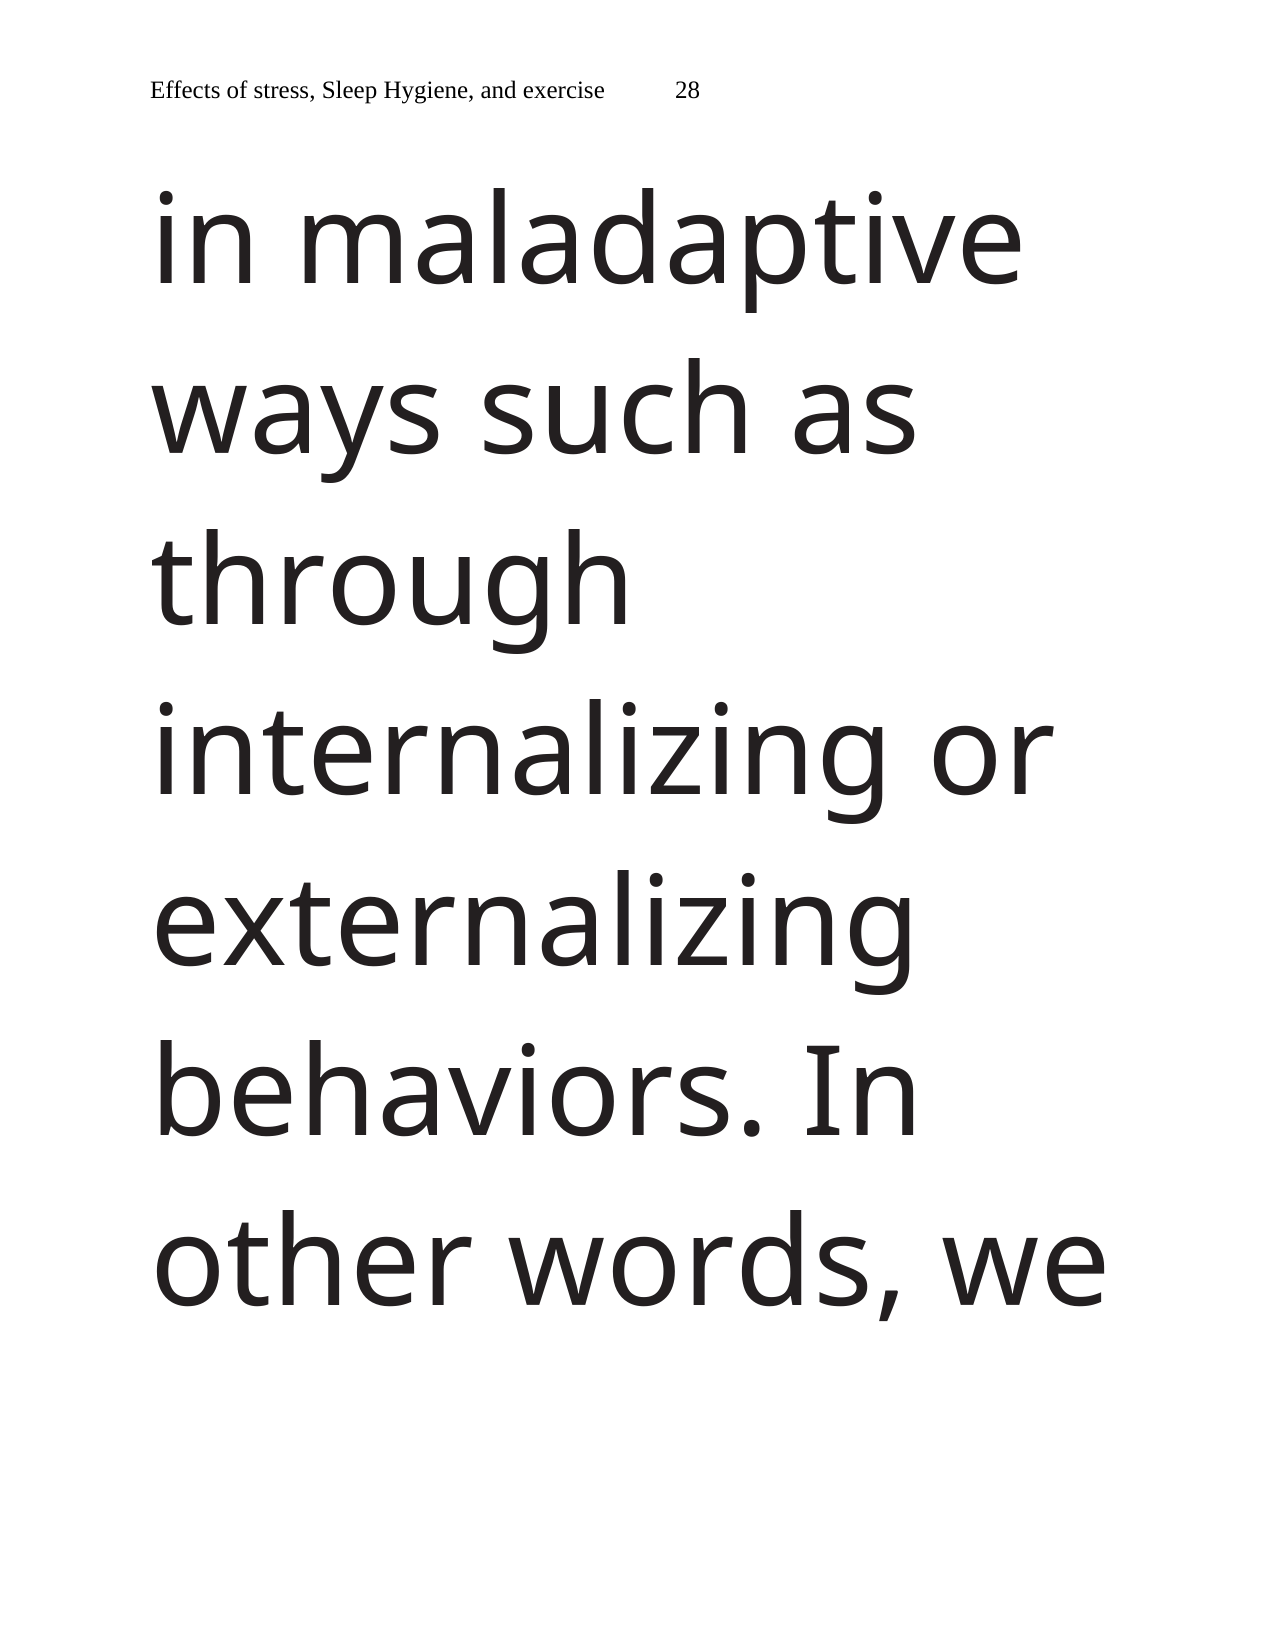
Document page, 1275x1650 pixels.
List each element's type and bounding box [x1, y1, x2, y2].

text [150, 150, 1125, 661]
text [150, 661, 1125, 1342]
